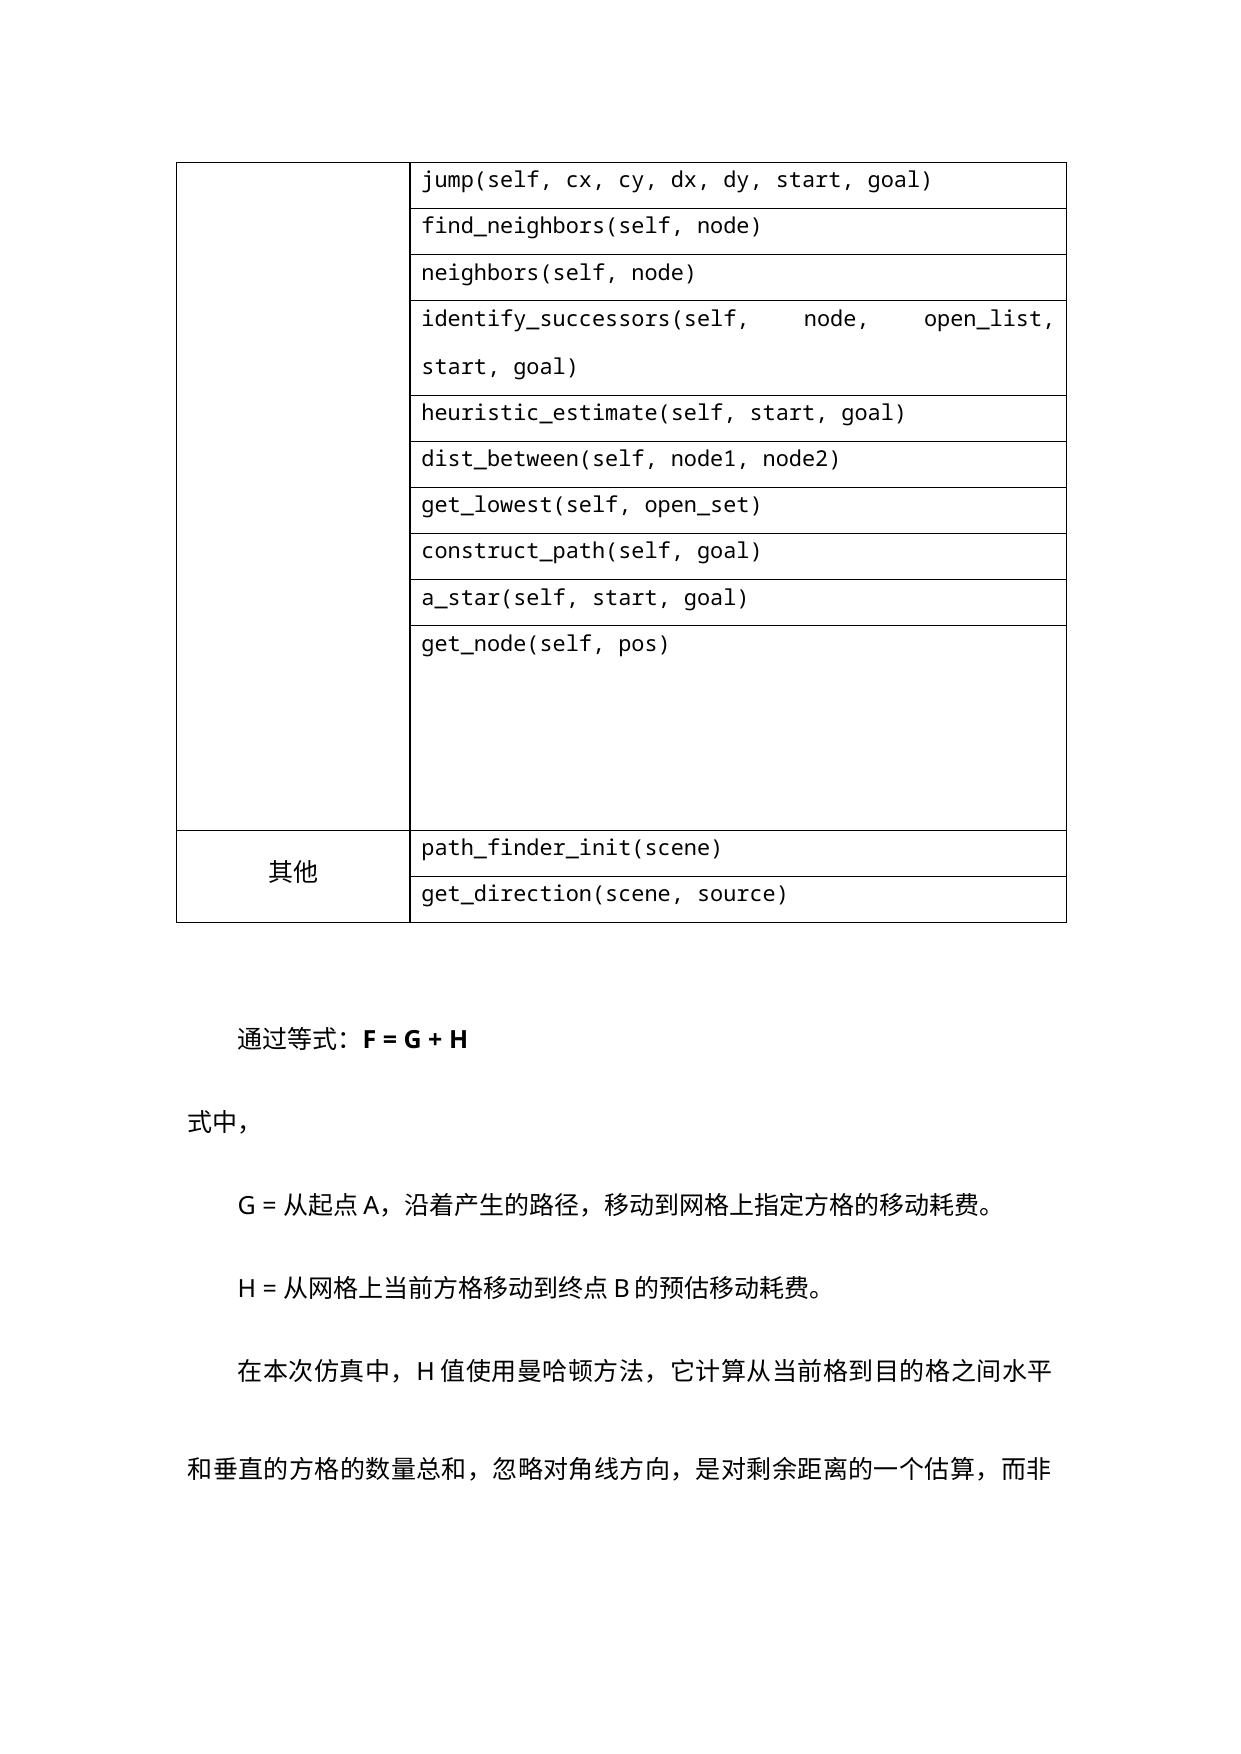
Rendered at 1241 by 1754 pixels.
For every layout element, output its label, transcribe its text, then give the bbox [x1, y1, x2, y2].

table_cell jump(self, cx, cy, dx, dy, start, goal) [411, 163, 1066, 208]
table_cell identify_successors(self, node, open_list, start, goal) [411, 301, 1066, 395]
table_cell neighbors(self, node) [411, 255, 1066, 300]
list G = 从起点A，沿着产生的路径，移动到网格上指定方格的移动耗费。 [187, 1171, 1053, 1236]
list 通过等式：F = G + H [187, 1005, 1053, 1070]
table_cell get_node(self, pos) [411, 626, 1066, 830]
table_cell path_finder_init(scene) [411, 831, 1066, 876]
table_cell heuristic_estimate(self, start, goal) [411, 396, 1066, 441]
table_cell get_direction(scene, source) [411, 877, 1066, 922]
list 式中， [187, 1088, 1053, 1153]
table_cell 其他 [177, 831, 409, 922]
table_cell a_star(self, start, goal) [411, 580, 1066, 625]
table_cell find_neighbors(self, node) [411, 209, 1066, 254]
table_cell get_lowest(self, open_set) [411, 488, 1066, 533]
table_cell dist_between(self, node1, node2) [411, 442, 1066, 487]
list H = 从网格上当前方格移动到终点B的预估移动耗费。 [187, 1254, 1053, 1319]
table_cell construct_path(self, goal) [411, 534, 1066, 579]
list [187, 1337, 1053, 1500]
